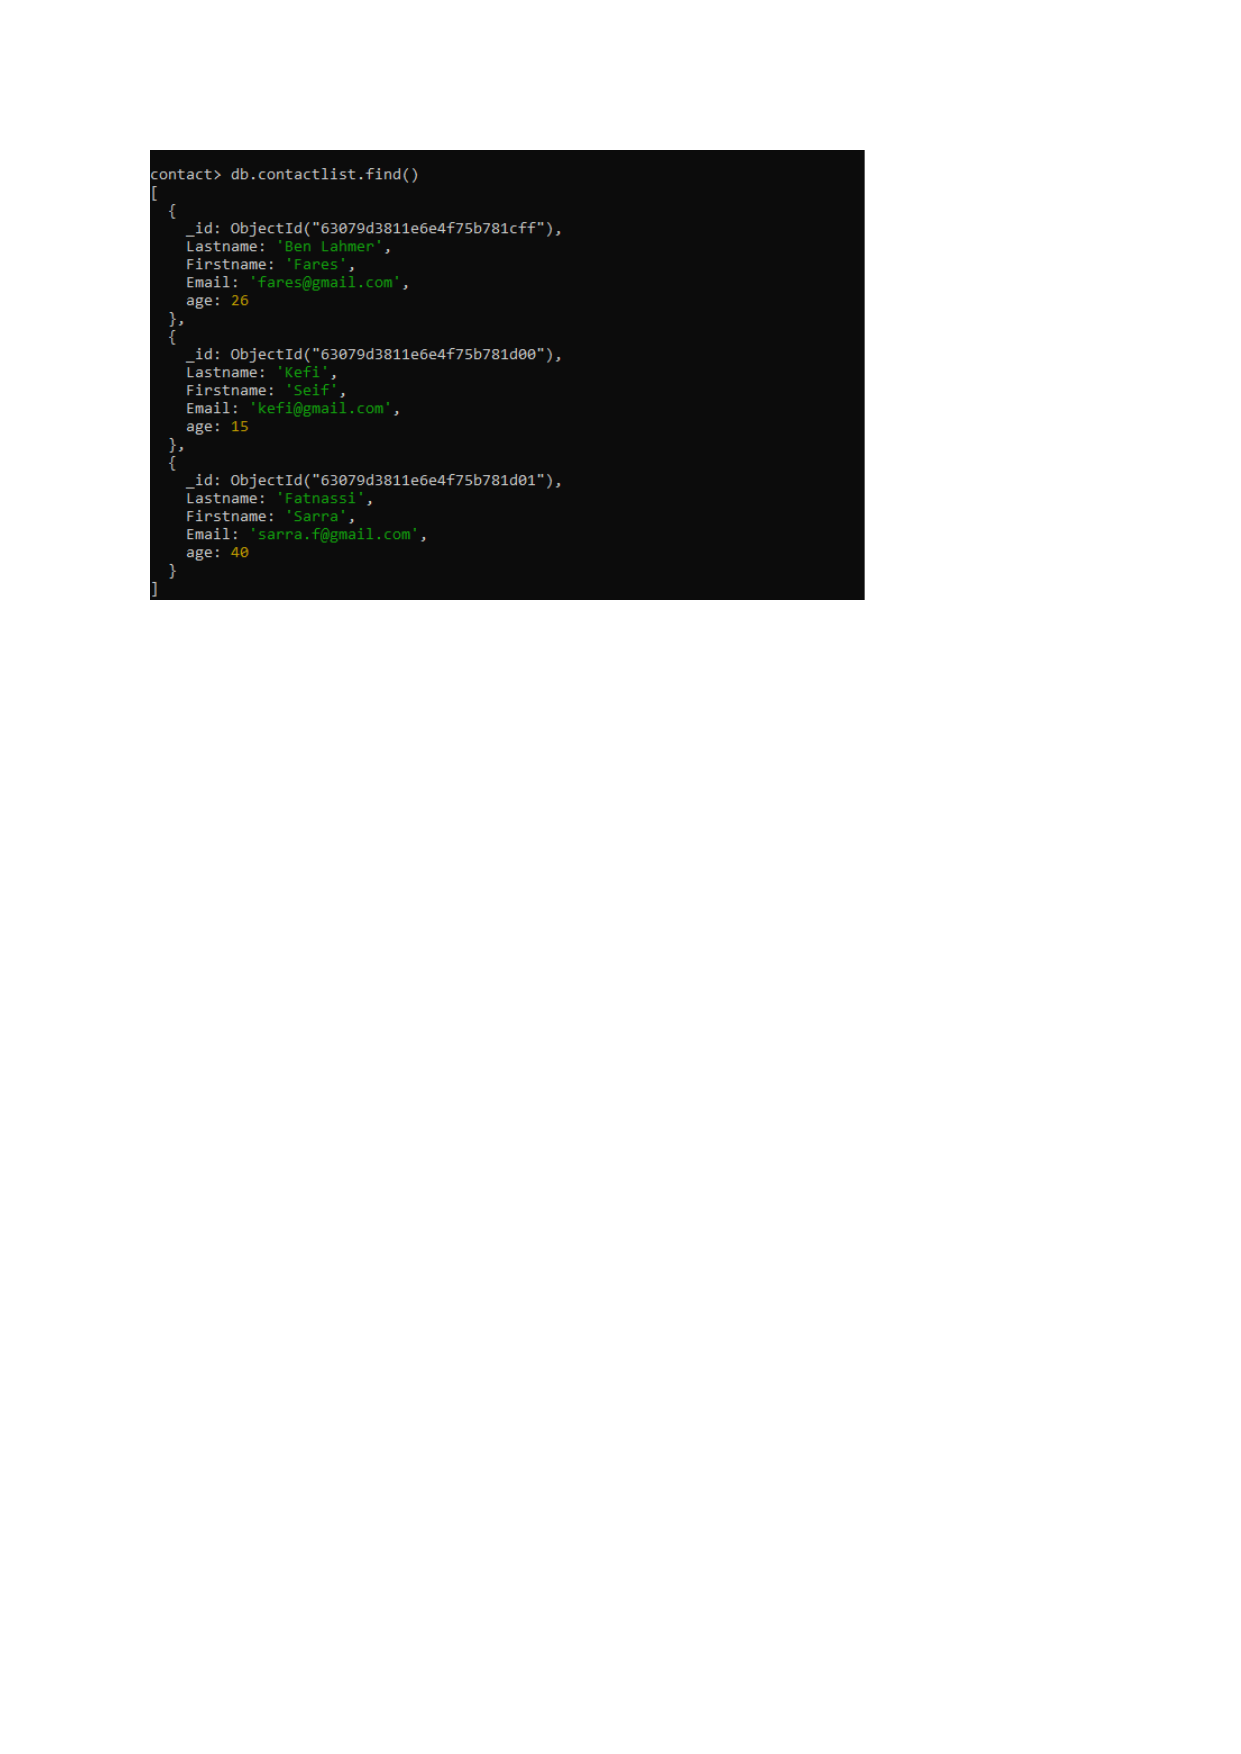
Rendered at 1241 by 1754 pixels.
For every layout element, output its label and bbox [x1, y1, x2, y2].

picture [150, 150, 865, 600]
